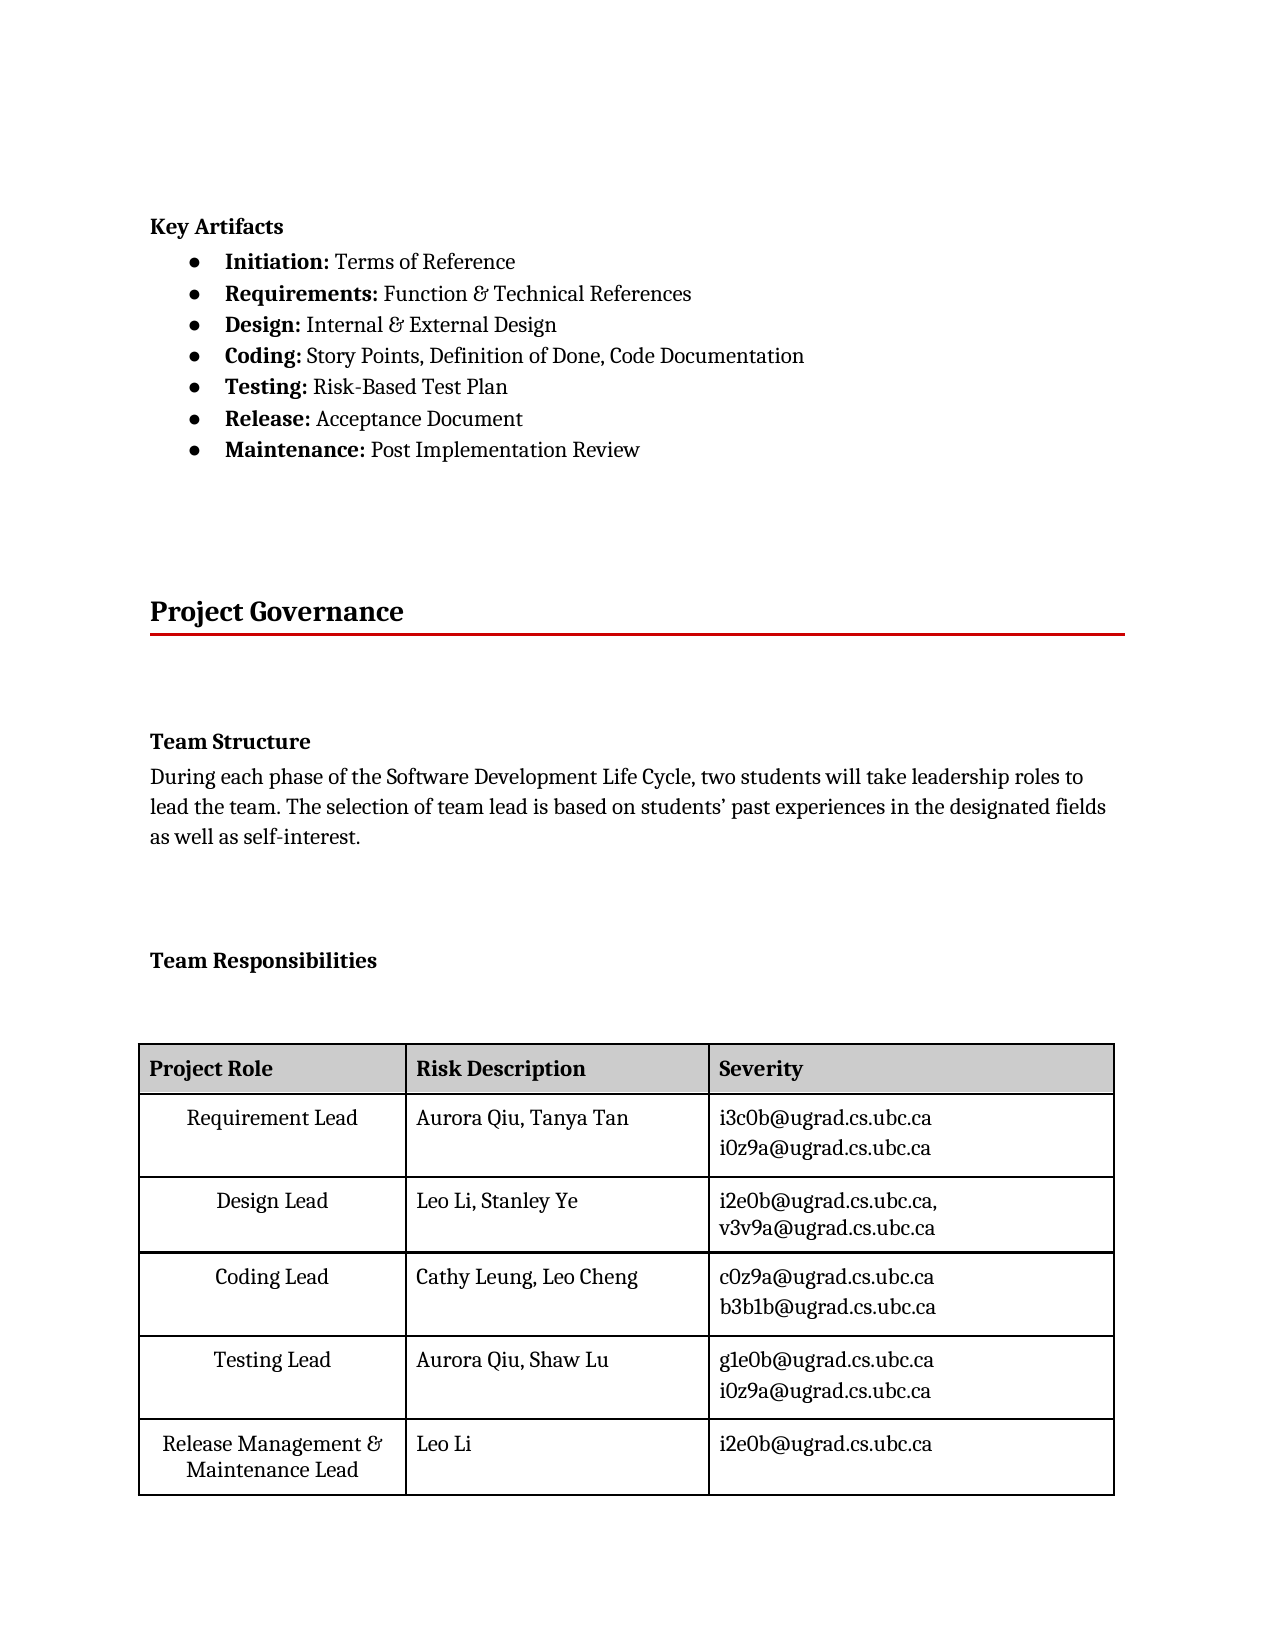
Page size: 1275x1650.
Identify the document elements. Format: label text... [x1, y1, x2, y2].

list Release: Acceptance Document [187, 404, 1125, 432]
subtitle Project Governance [150, 595, 1125, 633]
list Design: Internal & External Design [187, 311, 1125, 338]
table_cell i2e0b@ugrad.cs.ubc.ca [710, 1420, 1113, 1494]
subtitle Team Structure [150, 729, 1125, 755]
subtitle Team Responsibilities [150, 948, 1125, 974]
table_cell Cathy Leung, Leo Cheng [407, 1254, 708, 1335]
table_header Risk Description [407, 1045, 708, 1092]
table_cell i3c0b@ugrad.cs.ubc.ca i0z9a@ugrad.cs.ubc.ca [710, 1095, 1113, 1176]
table_cell Testing Lead [140, 1337, 405, 1418]
list Coding: Story Points, Definition of Done, Code Documentation [187, 342, 1125, 369]
list Initiation: Terms of Reference [187, 248, 1125, 275]
list Requirements: Function & Technical References [187, 279, 1125, 307]
table_cell Leo Li [407, 1420, 708, 1494]
table_cell Aurora Qiu, Tanya Tan [407, 1095, 708, 1176]
table_cell Design Lead [140, 1178, 405, 1251]
table_cell Aurora Qiu, Shaw Lu [407, 1337, 708, 1418]
table_cell i2e0b@ugrad.cs.ubc.ca, v3v9a@ugrad.cs.ubc.ca [710, 1178, 1113, 1251]
table_cell g1e0b@ugrad.cs.ubc.ca i0z9a@ugrad.cs.ubc.ca [710, 1337, 1113, 1418]
subtitle Key Artifacts [150, 213, 1125, 240]
table_cell Coding Lead [140, 1254, 405, 1335]
table_header Severity [710, 1045, 1113, 1092]
table_cell c0z9a@ugrad.cs.ubc.ca b3b1b@ugrad.cs.ubc.ca [710, 1254, 1113, 1335]
table_cell Leo Li, Stanley Ye [407, 1178, 708, 1251]
table_cell Release Management & Maintenance Lead [140, 1420, 405, 1494]
text During each phase of the Software Development Life Cycle, two students will take leadership roles to lead the team. The selection of team lead is based on students’ past experiences in the designated fields as well as self-interest. [150, 764, 1125, 850]
list Testing: Risk-Based Test Plan [187, 373, 1125, 400]
list Maintenance: Post Implementation Review [187, 436, 1125, 463]
table_header Project Role [140, 1045, 405, 1092]
table_cell Requirement Lead [140, 1095, 405, 1176]
